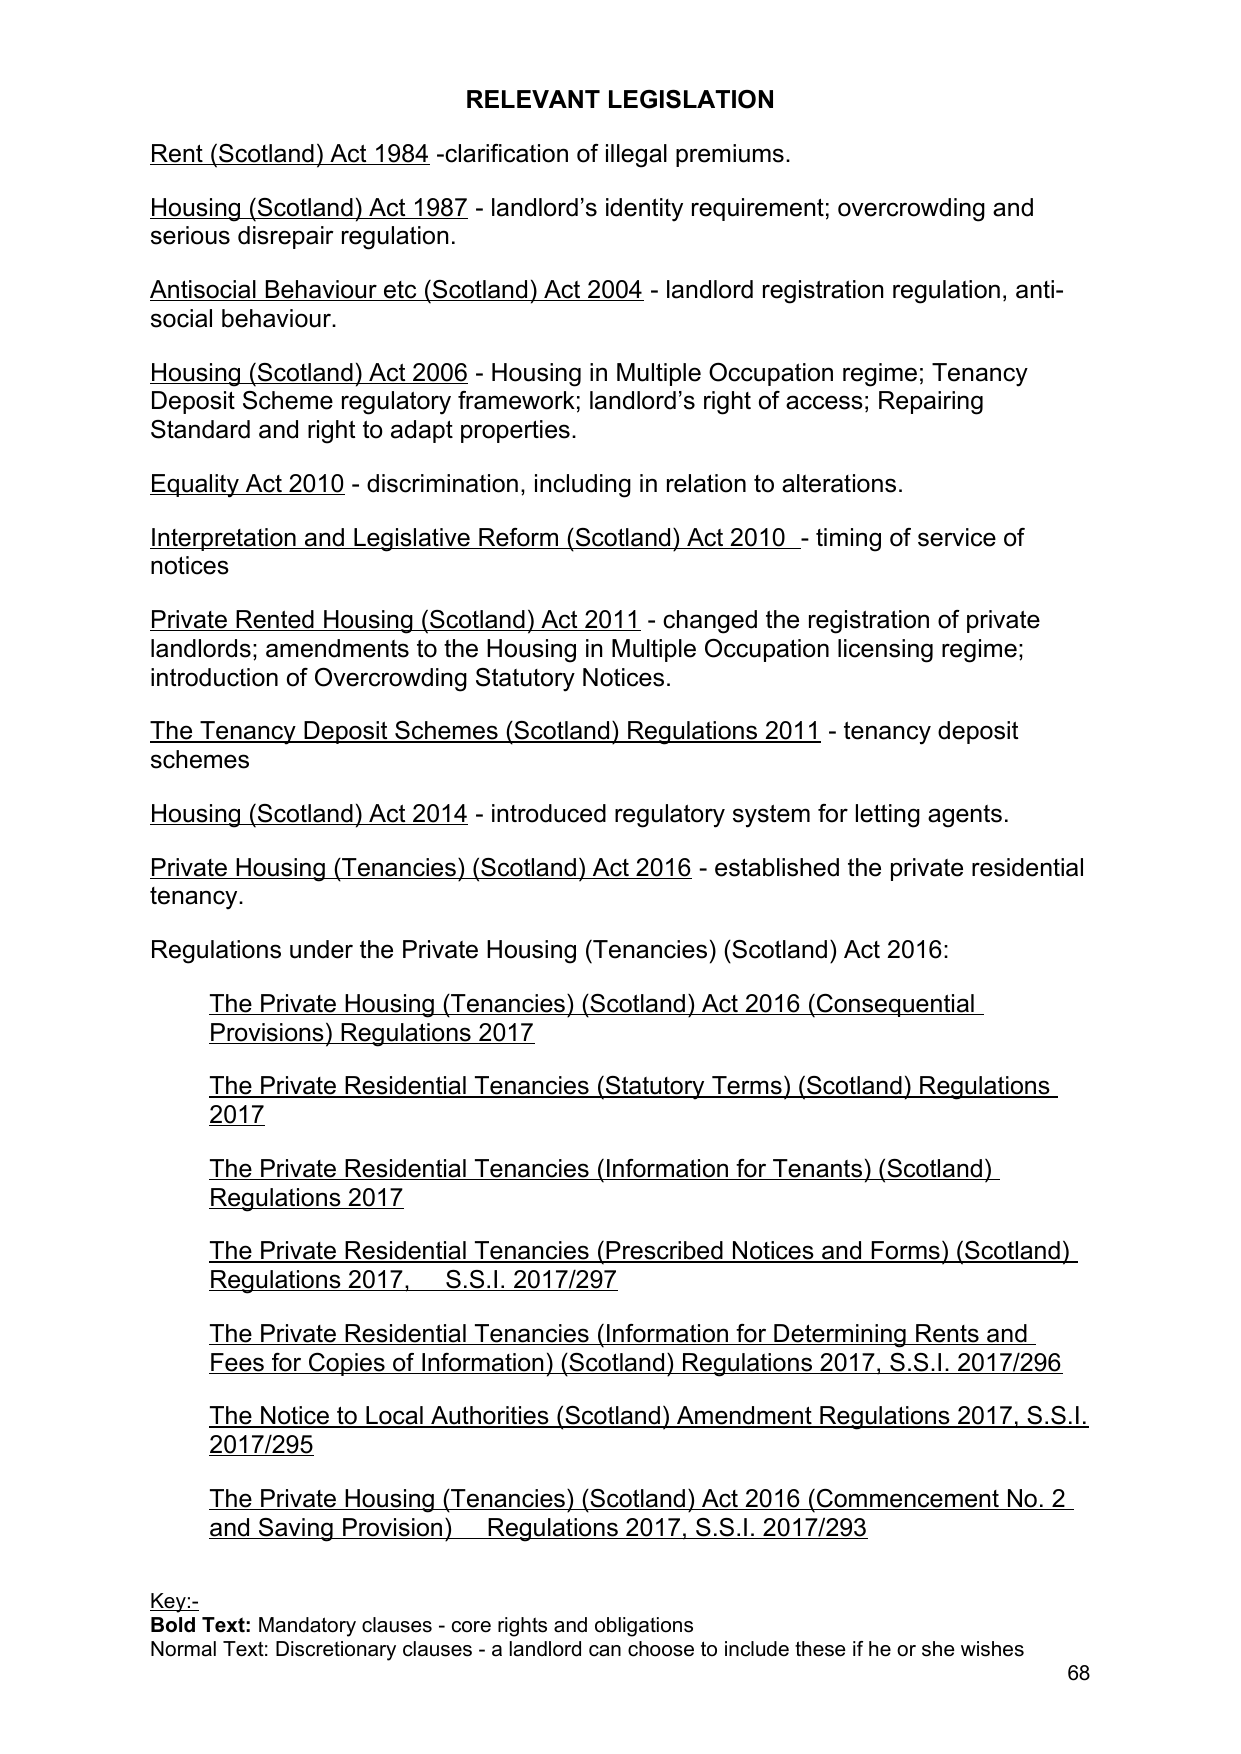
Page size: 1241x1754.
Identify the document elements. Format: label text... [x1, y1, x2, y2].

text Housing (Scotland) Act 2014 - introduced regulatory system for letting agents. [150, 799, 1090, 827]
text The Tenancy Deposit Schemes (Scotland) Regulations 2011 - tenancy deposit schemes [150, 716, 1090, 774]
text Private Housing (Tenancies) (Scotland) Act 2016 - established the private residential tenancy. [150, 852, 1090, 910]
text Antisocial Behaviour etc (Scotland) Act 2004 - landlord registration regulation, anti-social behaviour. [150, 275, 1090, 332]
text The Private Residential Tenancies (Prescribed Notices and Forms) (Scotland) Regulations 2017, S.S.I. 2017/297 [209, 1236, 1090, 1294]
text The Private Housing (Tenancies) (Scotland) Act 2016 (Consequential Provisions) Regulations 2017 [209, 989, 1090, 1046]
text Interpretation and Legislative Reform (Scotland) Act 2010 - timing of service of notices [150, 522, 1090, 580]
text The Private Residential Tenancies (Statutory Terms) (Scotland) Regulations 2017 [209, 1071, 1090, 1129]
title Relevant Legislation [150, 85, 1090, 114]
text The Private Residential Tenancies (Information for Tenants) (Scotland) Regulations 2017 [209, 1154, 1090, 1211]
text Rent (Scotland) Act 1984 -clarification of illegal premiums. [150, 139, 1090, 167]
text The Private Residential Tenancies (Information for Determining Rents and Fees for Copies of Information) (Scotland) Regulations 2017, S.S.I. 2017/296 [209, 1319, 1090, 1376]
text Equality Act 2010 - discrimination, including in relation to alterations. [150, 469, 1090, 497]
text Housing (Scotland) Act 2006 - Housing in Multiple Occupation regime; Tenancy Deposit Scheme regulatory framework; landlord’s right of access; Repairing Standard and right to adapt properties. [150, 357, 1090, 444]
text Housing (Scotland) Act 1987 - landlord’s identity requirement; overcrowding and serious disrepair regulation. [150, 192, 1090, 250]
text Regulations under the Private Housing (Tenancies) (Scotland) Act 2016: [150, 935, 1090, 964]
text Private Rented Housing (Scotland) Act 2011 - changed the registration of private landlords; amendments to the Housing in Multiple Occupation licensing regime; introduction of Overcrowding Statutory Notices. [150, 605, 1090, 691]
text The Private Housing (Tenancies) (Scotland) Act 2016 (Commencement No. 2 and Saving Provision) Regulations 2017, S.S.I. 2017/293 [209, 1484, 1090, 1541]
text The Notice to Local Authorities (Scotland) Amendment Regulations 2017, S.S.I. 2017/295 [209, 1401, 1090, 1459]
